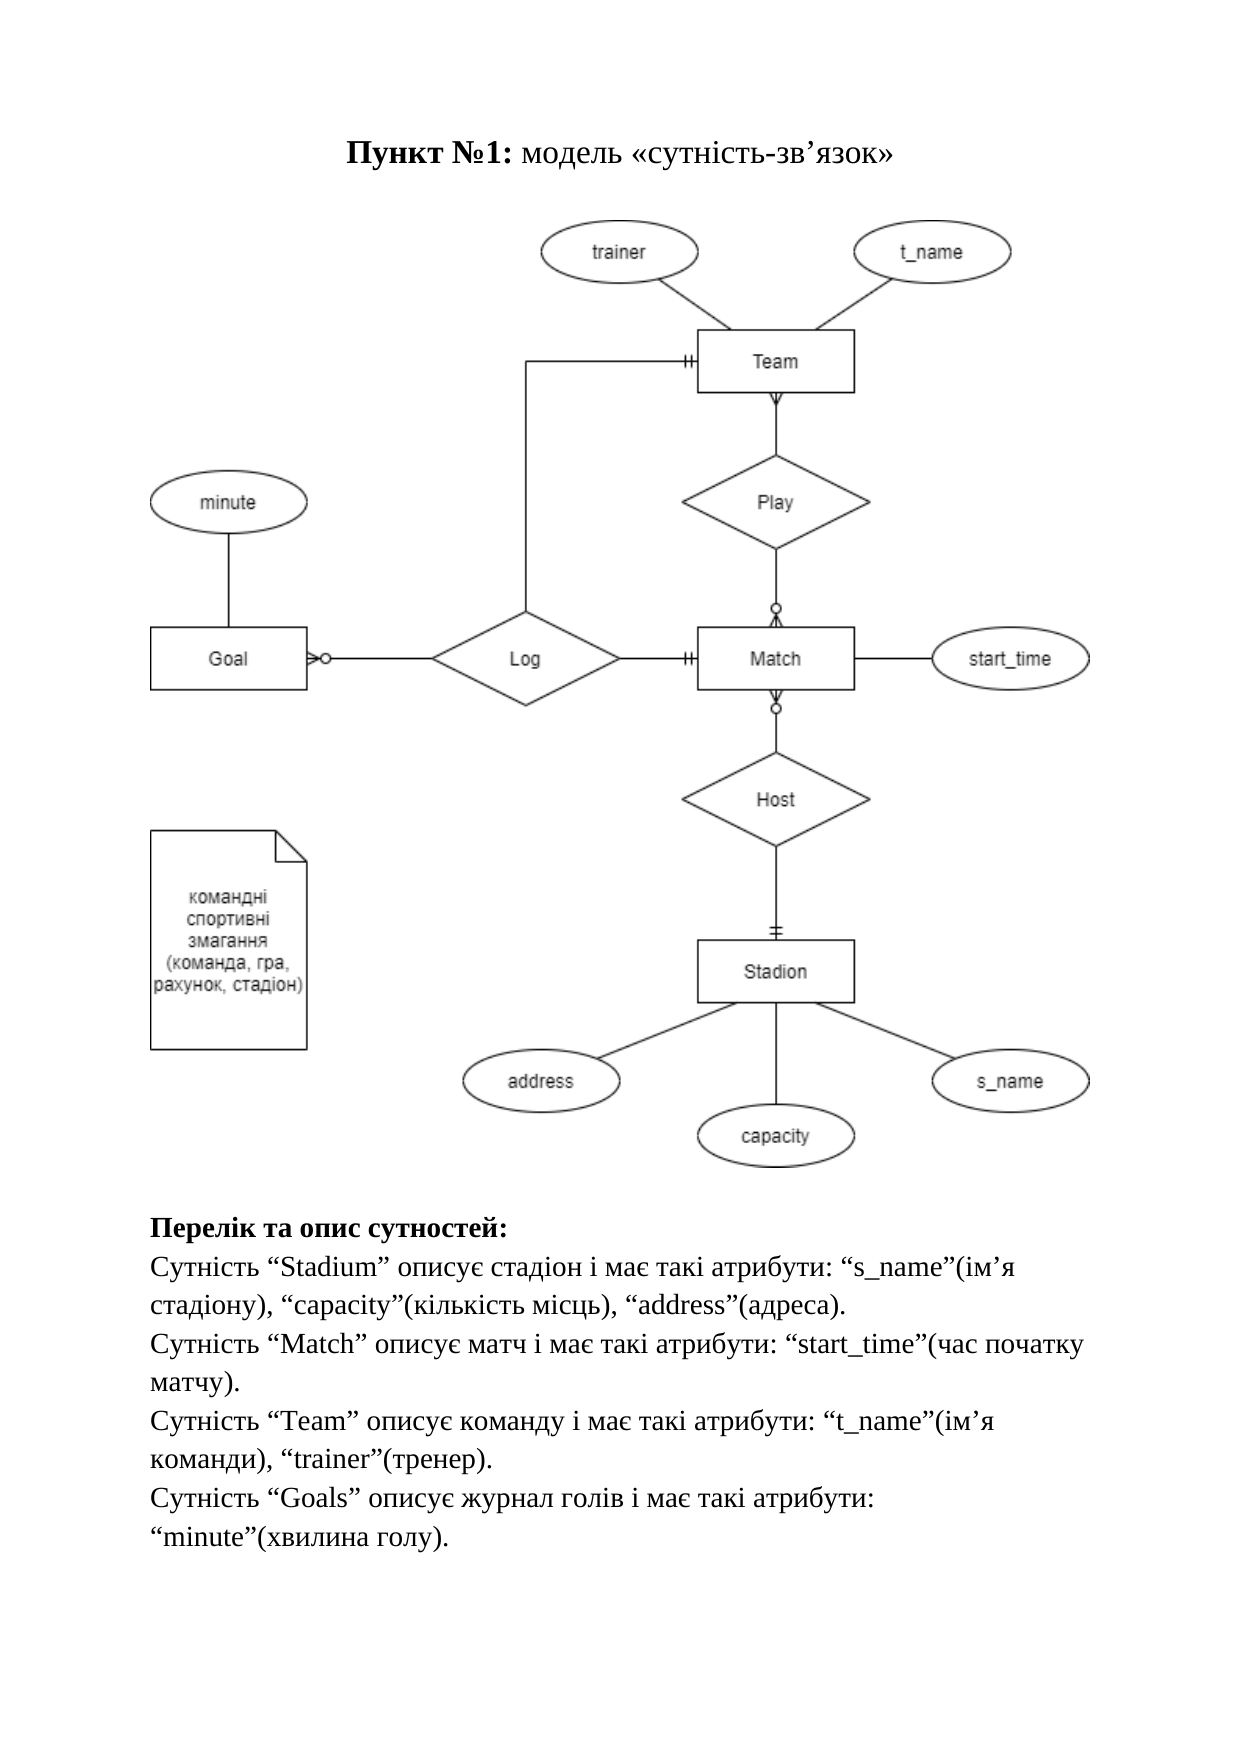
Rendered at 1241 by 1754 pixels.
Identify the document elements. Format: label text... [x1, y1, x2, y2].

text Пункт №1: модель «сутність-зв’язок» [150, 133, 1090, 171]
text Сутність “Goals” описує журнал голів і має такі атрибути: “minute”(хвилина голу). [150, 1480, 1090, 1552]
picture [150, 220, 1090, 1168]
text Сутність “Team” описує команду і має такі атрибути: “t_name”(ім’я команди), “trainer”(тренер). [150, 1403, 1090, 1475]
text Сутність “Stadium” описує стадіон і має такі атрибути: “s_name”(ім’я стадіону), “capacity”(кількість місць), “address”(адреса). [150, 1249, 1090, 1321]
text Сутність “Match” описує матч і має такі атрибути: “start_time”(час початку матчу). [150, 1326, 1090, 1398]
text Перелік та опис сутностей: [150, 1210, 1090, 1244]
